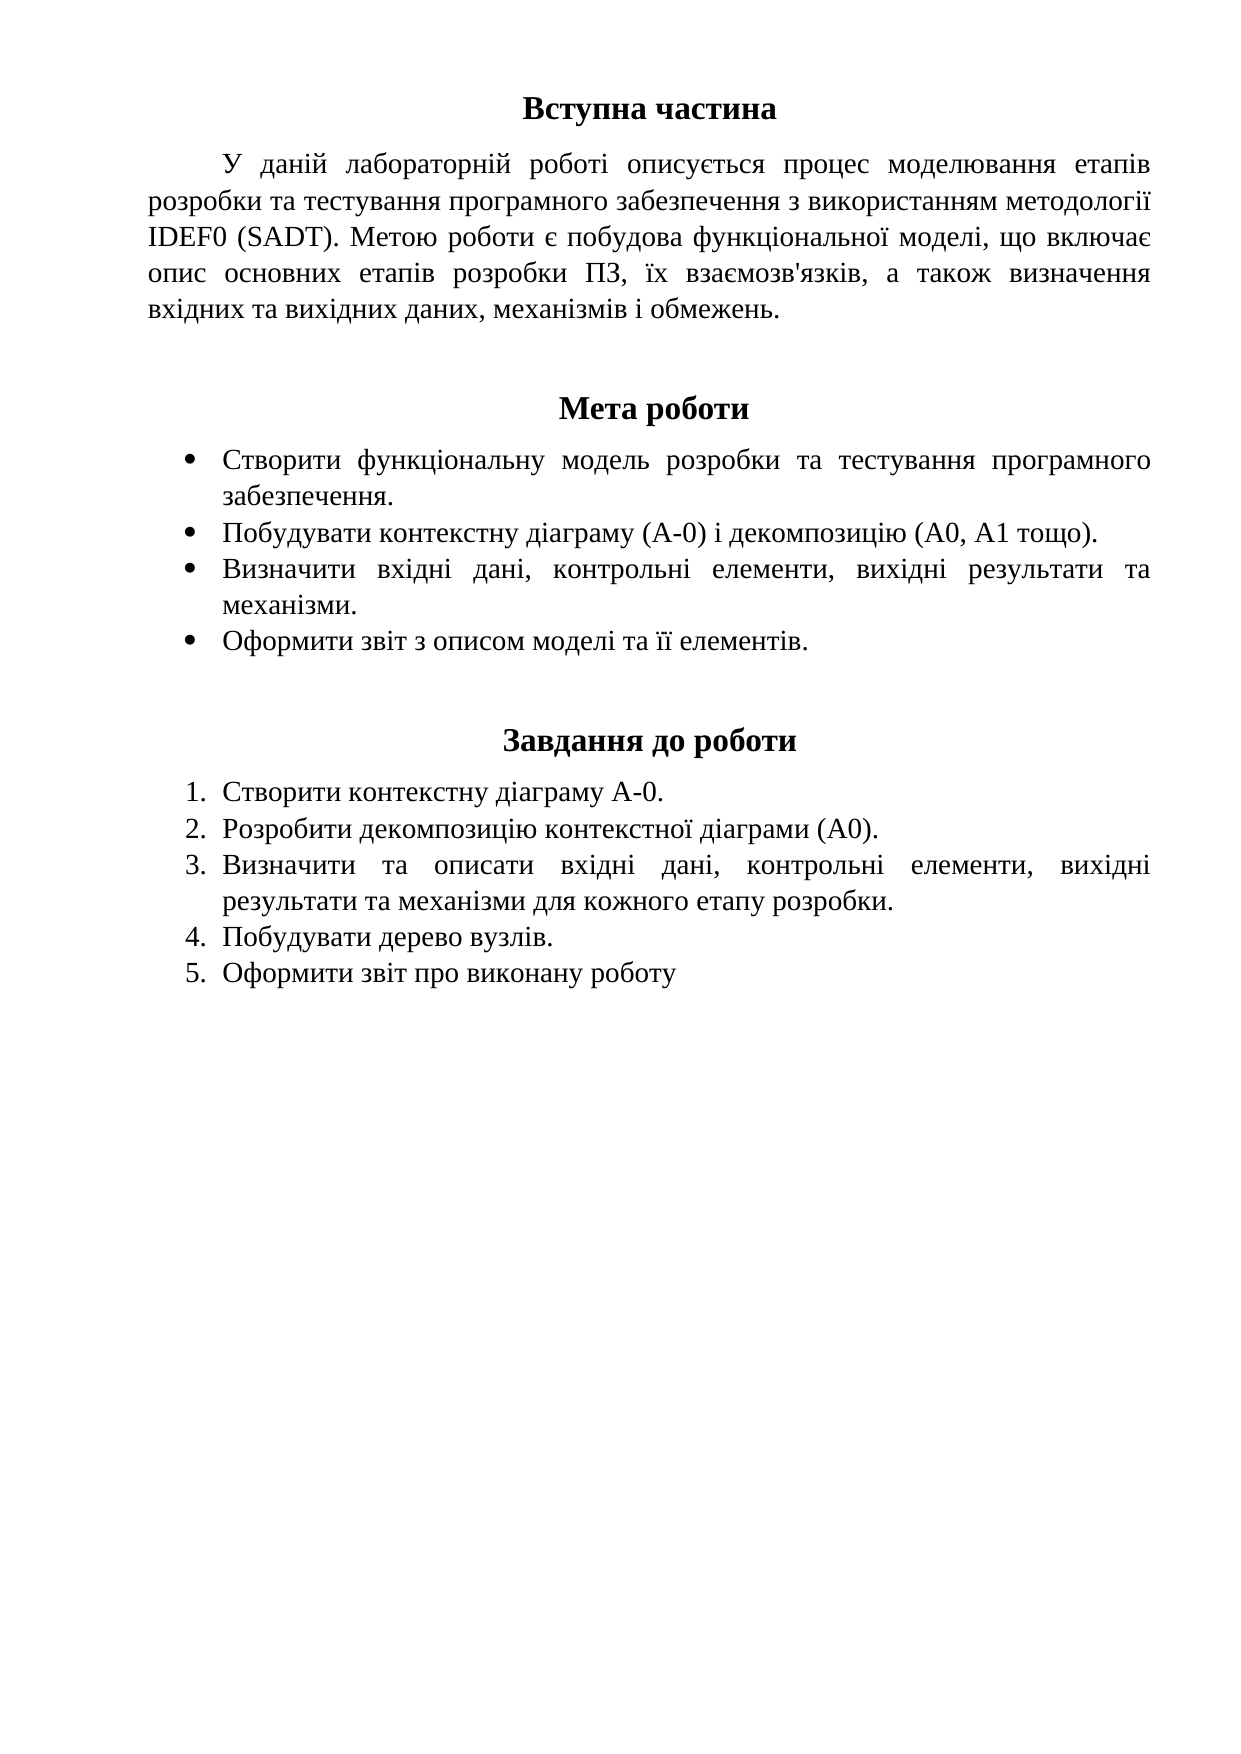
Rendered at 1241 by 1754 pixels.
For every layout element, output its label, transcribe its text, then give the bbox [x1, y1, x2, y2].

list Створити функціональну модель розробки та тестування програмного забезпечення. [185, 442, 1152, 512]
subtitle Мета роботи [148, 388, 1152, 427]
subtitle Завдання до роботи [148, 721, 1152, 759]
list Розробити декомпозицію контекстної діаграми (A0). [185, 811, 1152, 844]
text 2024Вступна частина [148, 88, 1152, 127]
list Оформити звіт з описом моделі та її елементів. [185, 623, 1152, 657]
list Побудувати контекстну діаграму (A-0) і декомпозицію (A0, A1 тощо). [185, 515, 1152, 548]
list Оформити звіт про виконану роботу [185, 955, 1152, 989]
list Визначити вхідні дані, контрольні елементи, вихідні результати та механізми. [185, 551, 1152, 621]
list Визначити та описати вхідні дані, контрольні елементи, вихідні результати та механізми для кожного етапу розробки. [185, 847, 1152, 917]
text У даній лабораторній роботі описується процес моделювання етапів розробки та тестування програмного забезпечення з використанням методології IDEF0 (SADT). Метою роботи є побудова функціональної моделі, що включає опис основних етапів розробки ПЗ, їх взаємозв'язків, а також визначення вхідних та вихідних даних, механізмів і обмежень. [148, 147, 1152, 325]
list Створити контекстну діаграму A-0. [185, 774, 1152, 808]
list Побудувати дерево вузлів. [185, 919, 1152, 953]
